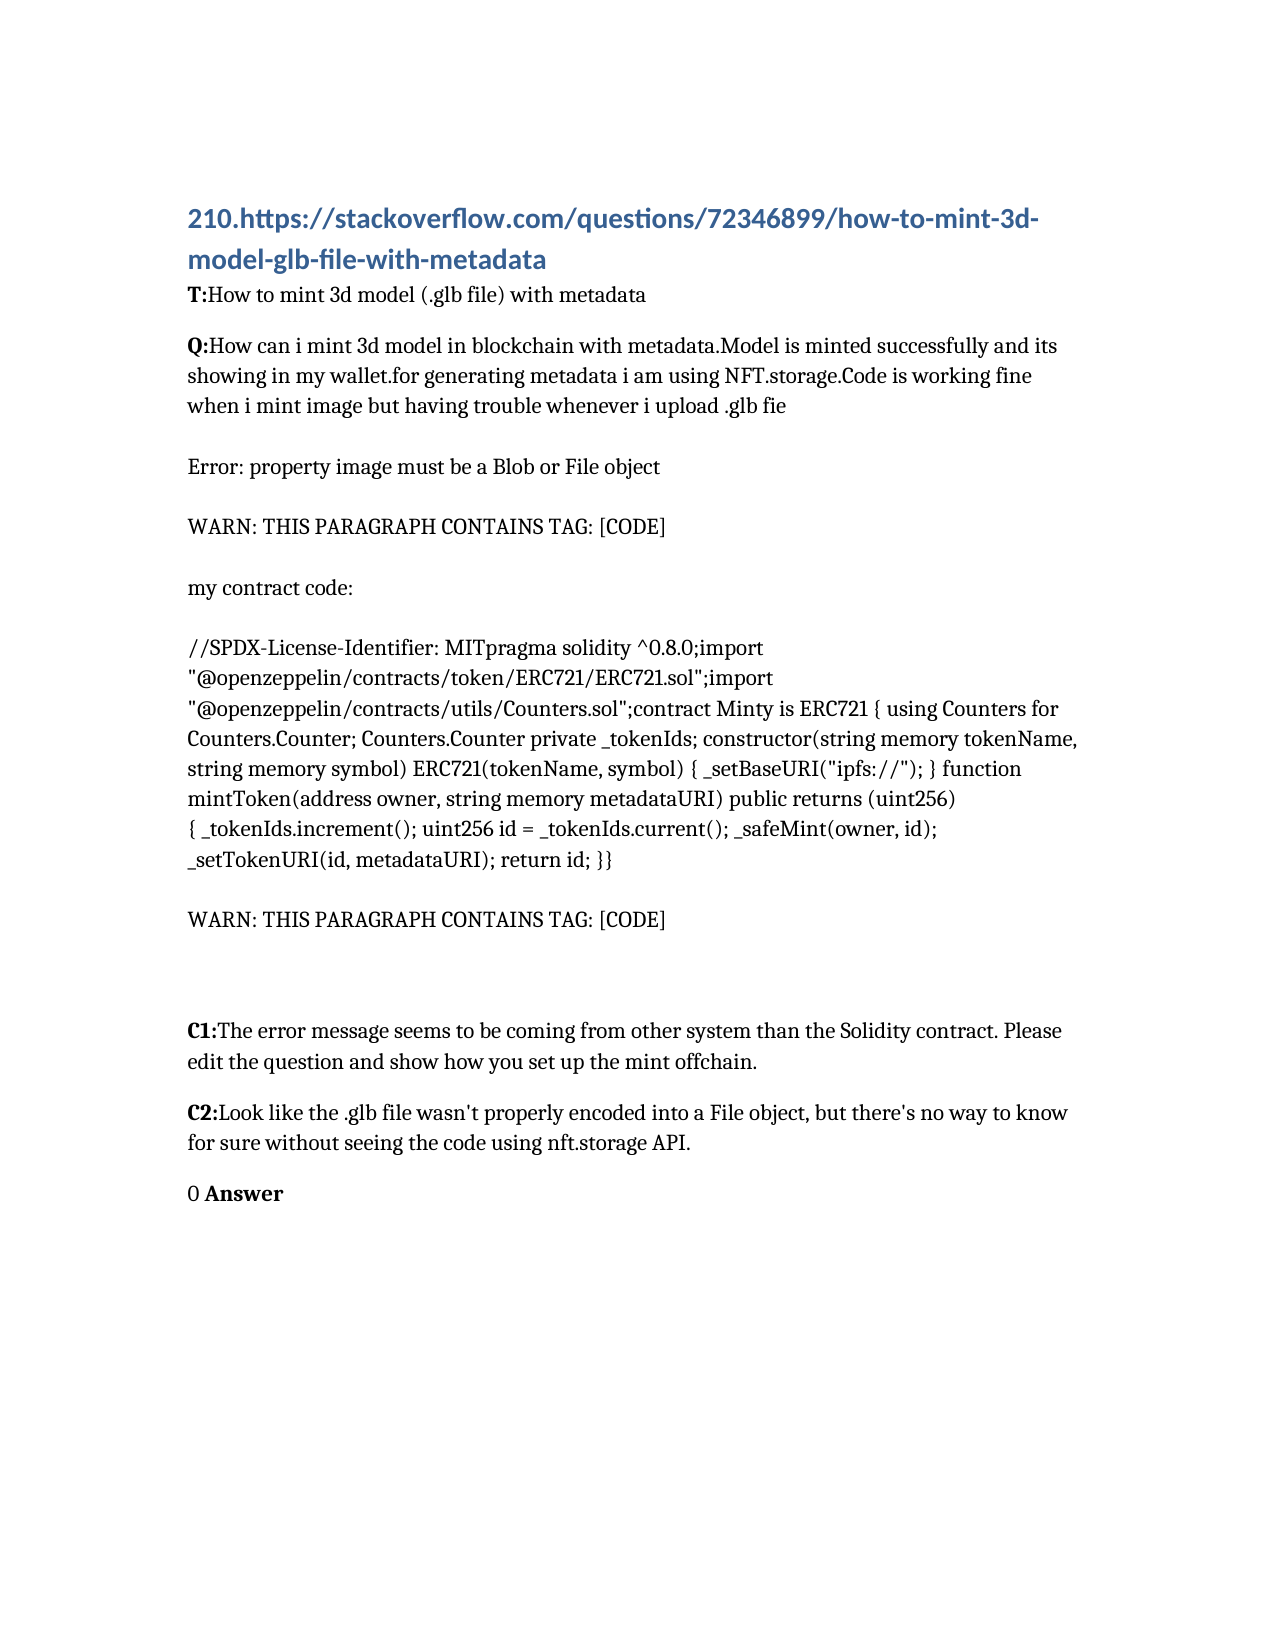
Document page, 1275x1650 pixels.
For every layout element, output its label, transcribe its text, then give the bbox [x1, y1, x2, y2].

text 0 Answer [187, 1181, 1087, 1207]
text C2:Look like the .glb file wasn't properly encoded into a File object, but there's no way to know for sure without seeing the code using nft.storage API. [187, 1099, 1087, 1156]
text Q:How can i mint 3d model in blockchain with metadata.Model is minted successfully and its showing in my wallet.for generating metadata i am using NFT.storage.Code is working fine when i mint image but having trouble whenever i upload .glb fie Error: property image must be a Blob or File object WARN: THIS PARAGRAPH CONTAINS TAG: [CODE] my contract code: //SPDX-License-Identifier: MITpragma solidity ^0.8.0;import "@openzeppelin/contracts/token/ERC721/ERC721.sol";import "@openzeppelin/contracts/utils/Counters.sol";contract Minty is ERC721 { using Counters for Counters.Counter; Counters.Counter private _tokenIds; constructor(string memory tokenName, string memory symbol) ERC721(tokenName, symbol) { _setBaseURI("ipfs://"); } function mintToken(address owner, string memory metadataURI) public returns (uint256) { _tokenIds.increment(); uint256 id = _tokenIds.current(); _safeMint(owner, id); _setTokenURI(id, metadataURI); return id; }} WARN: THIS PARAGRAPH CONTAINS TAG: [CODE] [187, 333, 1087, 994]
subtitle 210.https://stackoverflow.com/questions/72346899/how-to-mint-3d-model-glb-file-with-metadata [187, 200, 1087, 277]
text C1:The error message seems to be coming from other system than the Solidity contract. Please edit the question and show how you set up the mint offchain. [187, 1018, 1087, 1075]
text T:How to mint 3d model (.glb file) with metadata [187, 282, 1087, 308]
